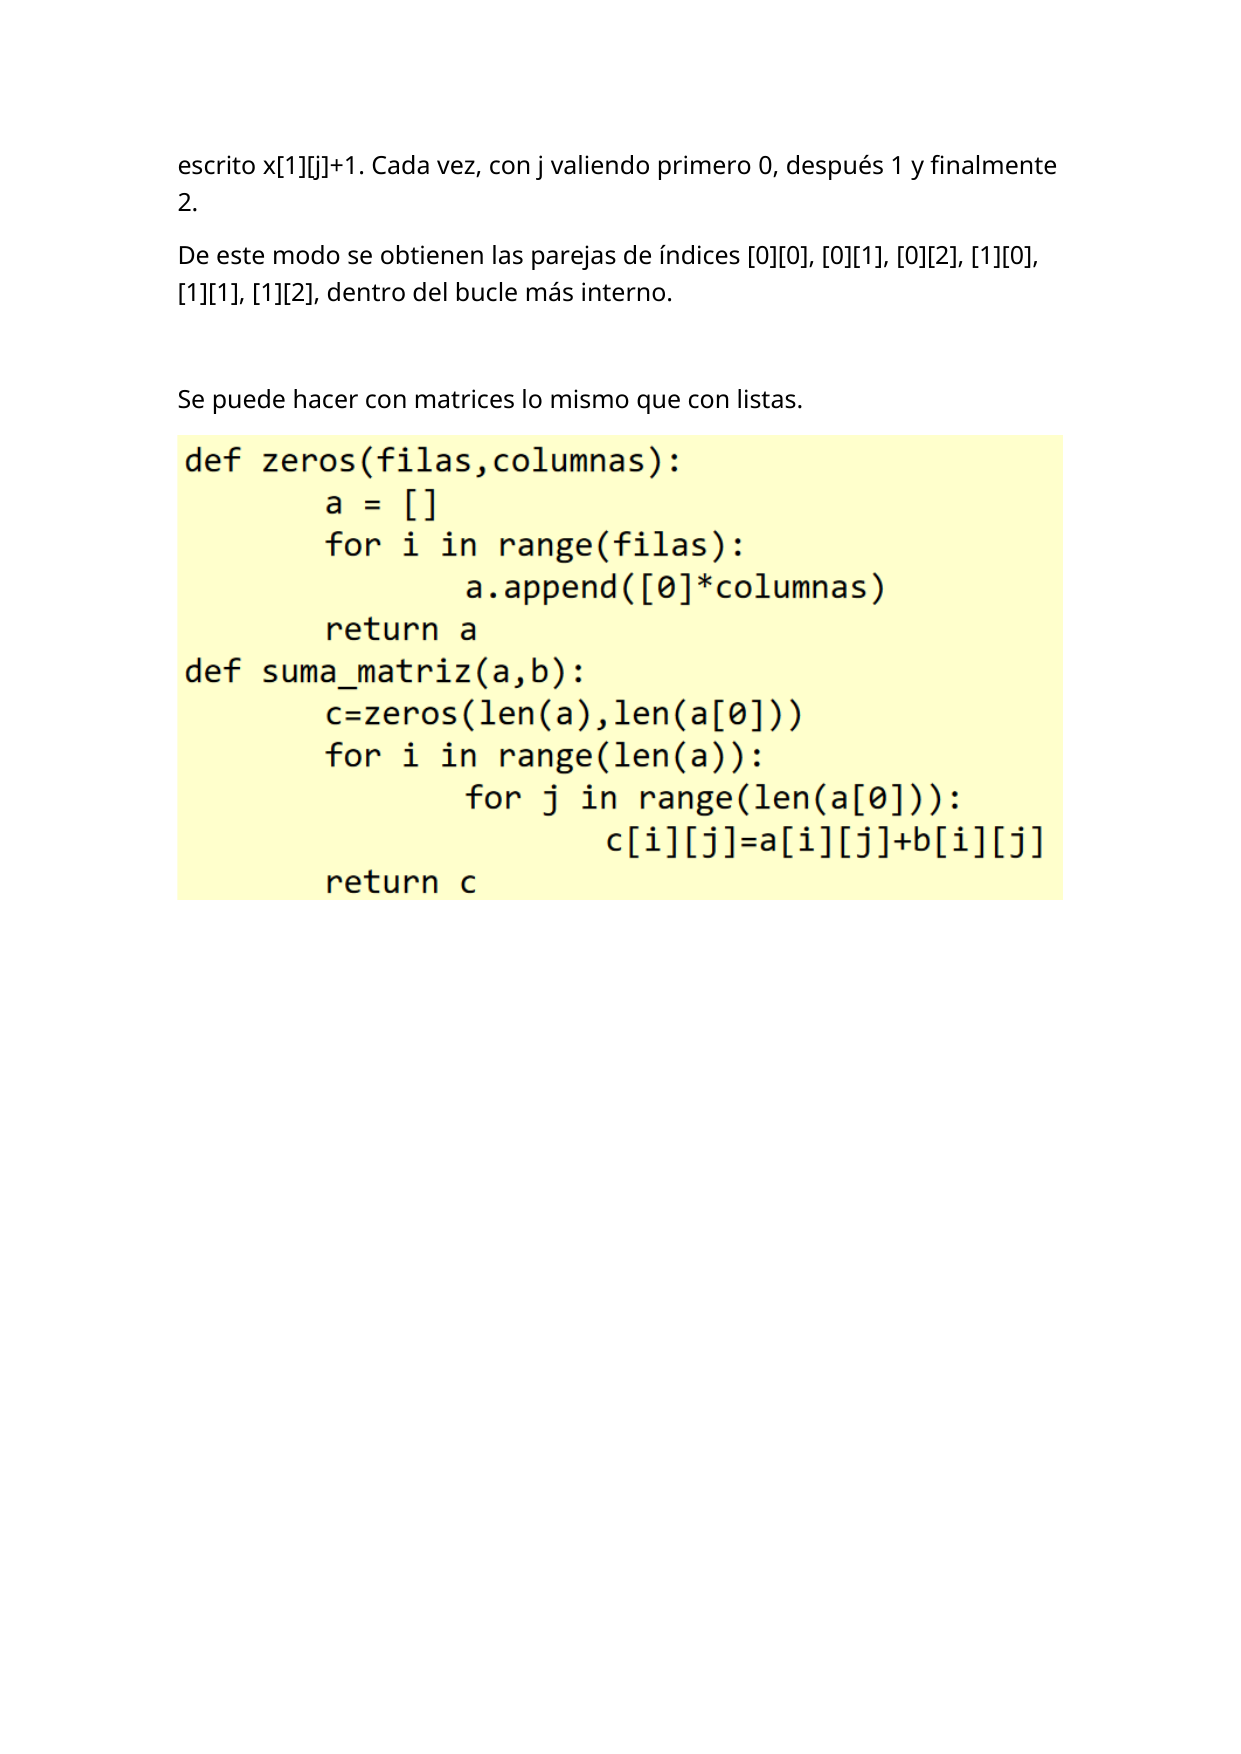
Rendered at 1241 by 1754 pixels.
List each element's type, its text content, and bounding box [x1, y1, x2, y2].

text De este modo se obtienen las parejas de índices [0][0], [0][1], [0][2], [1][0], [1][1], [1][2], dentro del bucle más interno. [177, 238, 1063, 309]
text Se puede hacer con matrices lo mismo que con listas. [177, 381, 1063, 416]
picture [177, 435, 1063, 900]
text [177, 148, 1063, 218]
